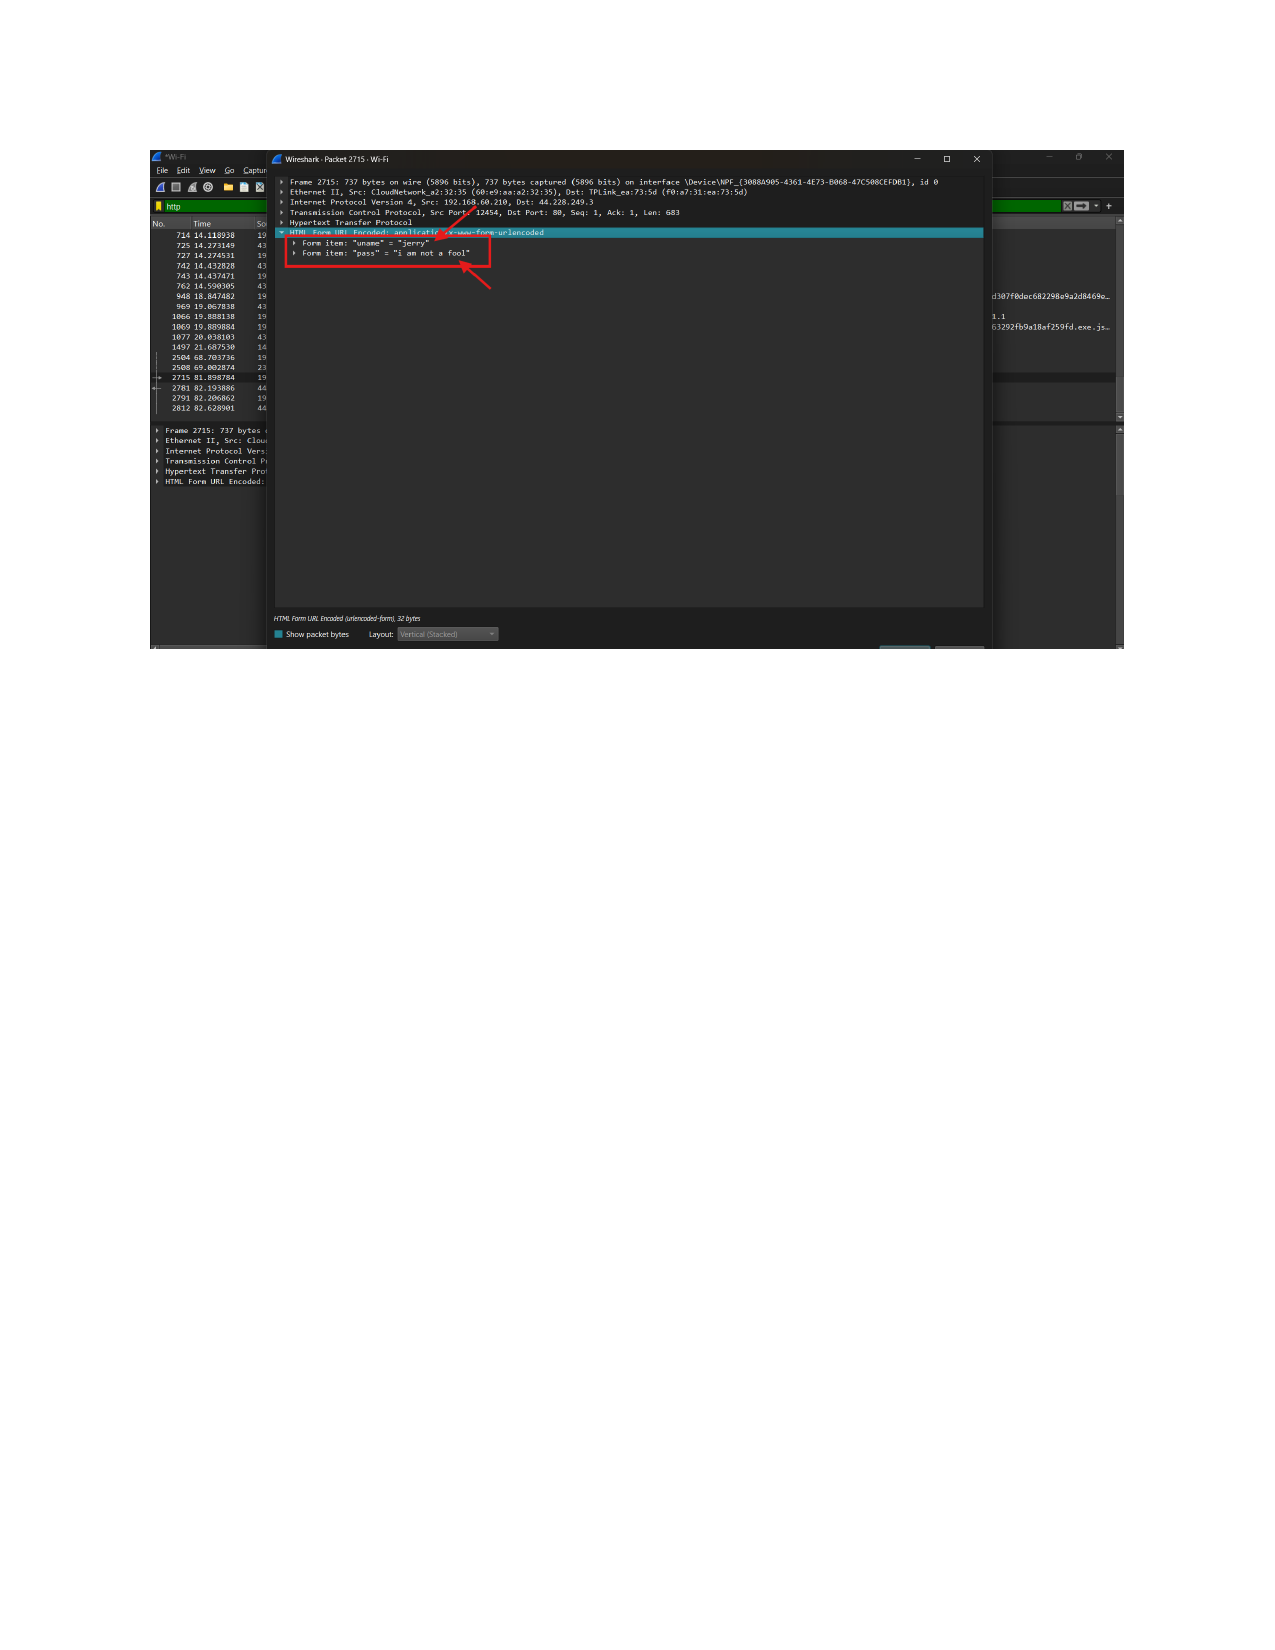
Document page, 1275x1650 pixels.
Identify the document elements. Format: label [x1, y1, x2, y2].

picture [150, 150, 1124, 649]
